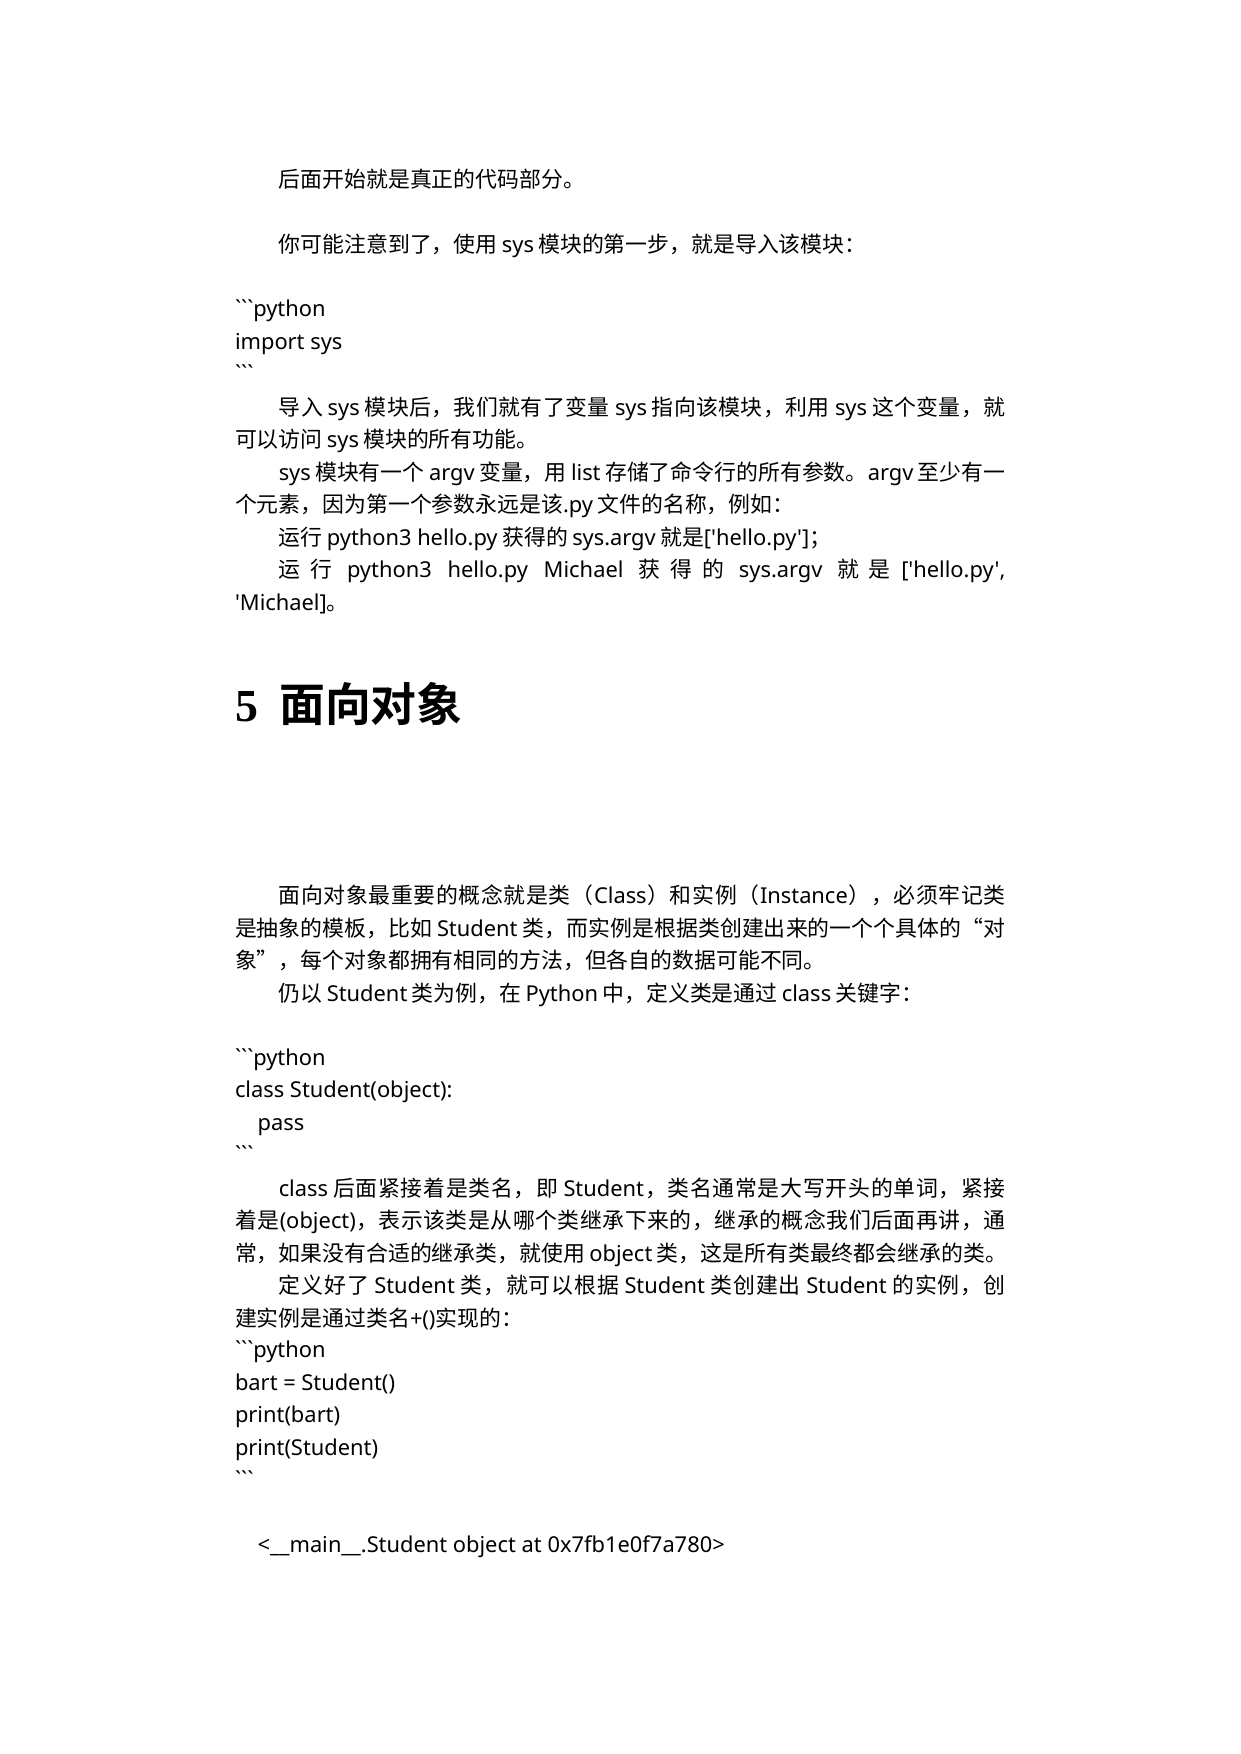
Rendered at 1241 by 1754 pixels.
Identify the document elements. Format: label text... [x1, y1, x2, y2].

text ``` [235, 1463, 1006, 1495]
text import sys [235, 324, 1006, 357]
text class Student(object): [235, 1073, 1006, 1105]
text ```python [235, 292, 1006, 324]
text print(Student) [235, 1430, 1006, 1463]
text 运行python3 hello.py获得的sys.argv就是['hello.py']； [235, 519, 1006, 552]
text 导入sys模块后，我们就有了变量sys指向该模块，利用sys这个变量，就可以访问sys模块的所有功能。 [235, 389, 1006, 454]
text bart = Student() [235, 1365, 1006, 1398]
text 仍以Student类为例，在Python中，定义类是通过class关键字： [235, 975, 1006, 1008]
text ``` [235, 357, 1006, 389]
text 你可能注意到了，使用sys模块的第一步，就是导入该模块： [235, 227, 1006, 259]
text <__main__.Student object at 0x7fb1e0f7a780> [235, 1528, 1006, 1560]
text pass [235, 1105, 1006, 1138]
text 后面开始就是真正的代码部分。 [235, 162, 1006, 194]
text ``` [235, 1138, 1006, 1170]
text print(bart) [235, 1398, 1006, 1430]
text 运行python3 hello.py Michael获得的sys.argv就是['hello.py', 'Michael]。 [235, 552, 1006, 617]
text ```python [235, 1040, 1006, 1073]
text 定义好了Student类，就可以根据Student类创建出Student的实例，创建实例是通过类名+()实现的： [235, 1268, 1006, 1333]
text ```python [235, 1333, 1006, 1365]
text 面向对象最重要的概念就是类（Class）和实例（Instance），必须牢记类是抽象的模板，比如Student类，而实例是根据类创建出来的一个个具体的“对象”，每个对象都拥有相同的方法，但各自的数据可能不同。 [235, 878, 1006, 975]
text sys模块有一个argv变量，用list存储了命令行的所有参数。argv至少有一个元素，因为第一个参数永远是该.py文件的名称，例如： [235, 454, 1006, 519]
subtitle 面向对象 [235, 652, 1006, 750]
text class后面紧接着是类名，即Student，类名通常是大写开头的单词，紧接着是(object)，表示该类是从哪个类继承下来的，继承的概念我们后面再讲，通常，如果没有合适的继承类，就使用object类，这是所有类最终都会继承的类。 [235, 1170, 1006, 1268]
